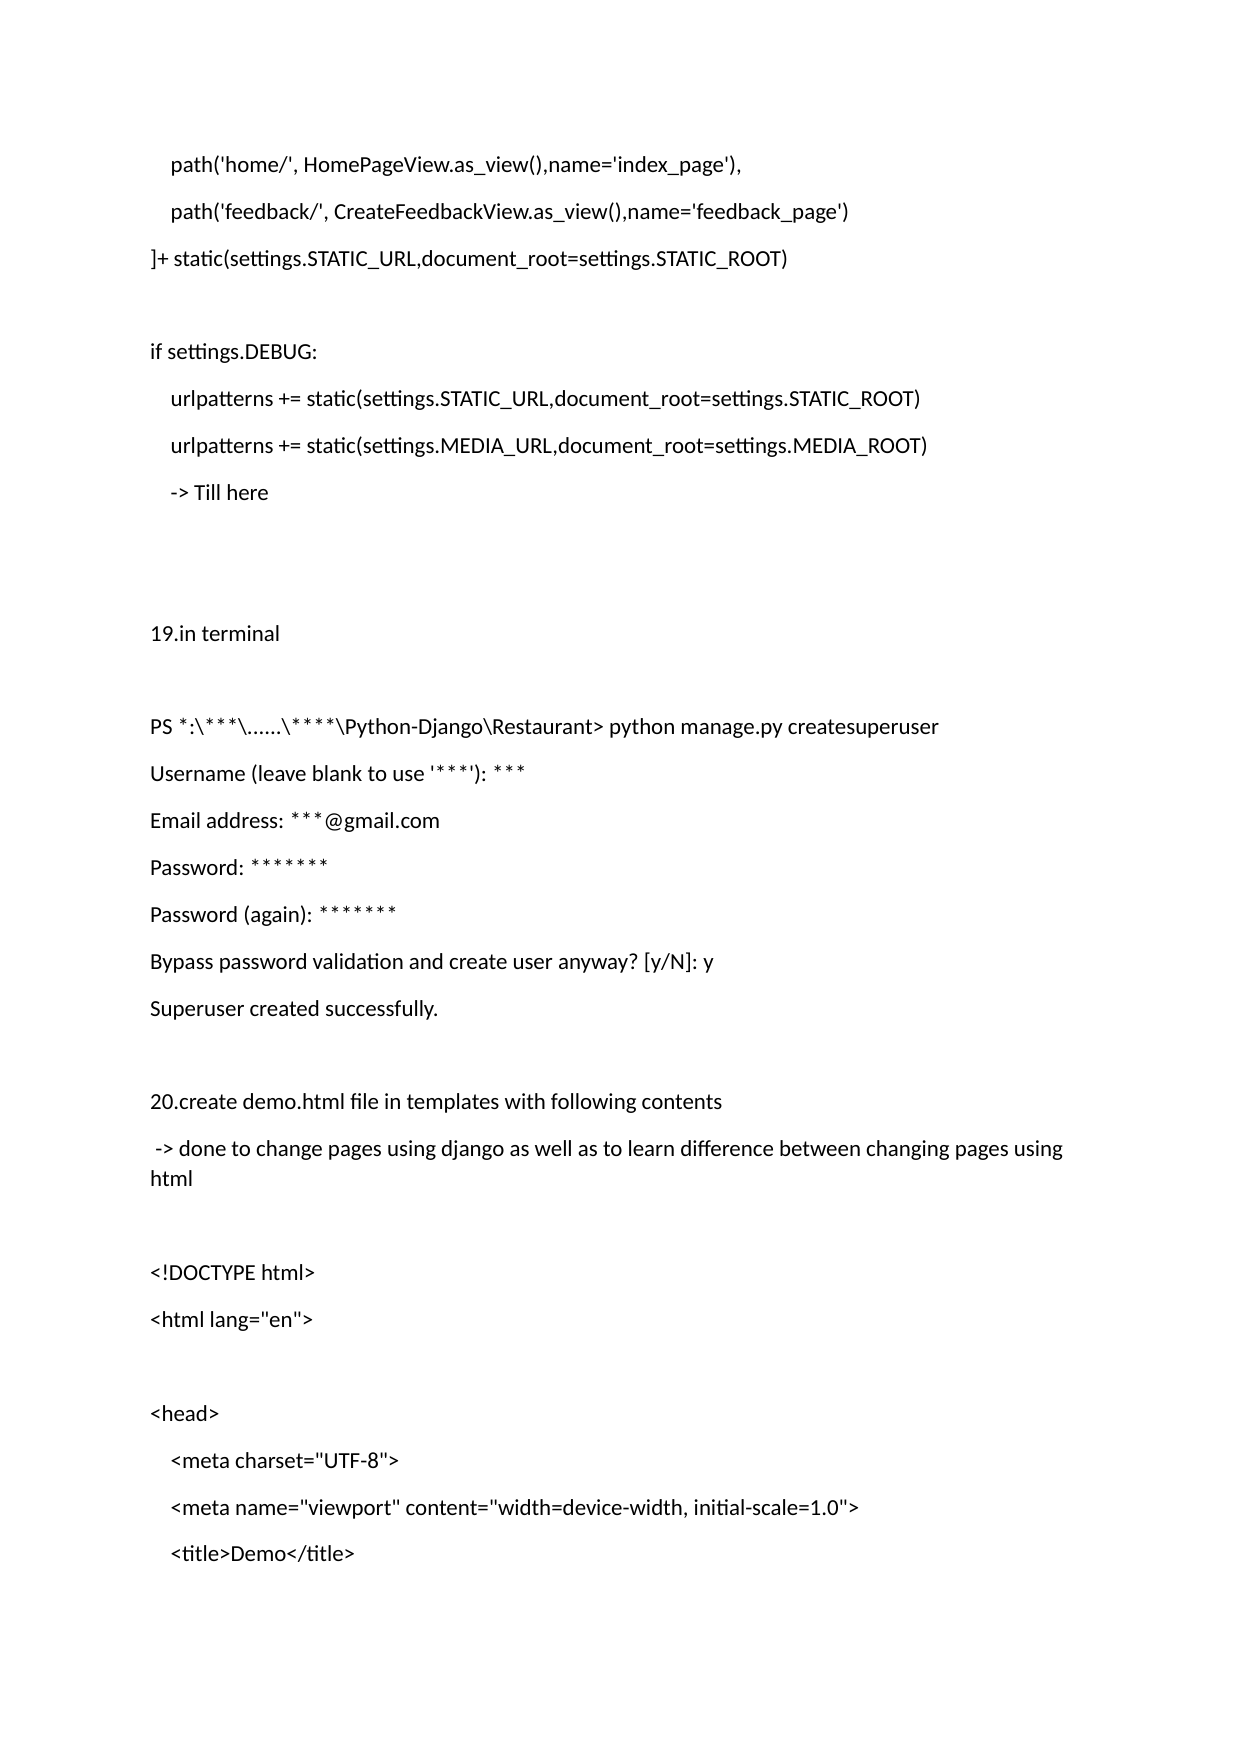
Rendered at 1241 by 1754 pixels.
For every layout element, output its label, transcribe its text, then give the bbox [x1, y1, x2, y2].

text Password (again): ******* [150, 900, 1090, 928]
text -> done to change pages using django as well as to learn difference between changing pages using html [150, 1134, 1090, 1193]
text <meta name="viewport" content="width=device-width, initial-scale=1.0"> [150, 1493, 1090, 1521]
text 20.create demo.html file in templates with following contents [150, 1087, 1090, 1116]
text Username (leave blank to use '***'): *** [150, 759, 1090, 787]
text urlpatterns += static(settings.STATIC_URL,document_root=settings.STATIC_ROOT) [150, 384, 1090, 412]
text -> Till here [150, 478, 1090, 506]
text path('home/', HomePageView.as_view(),name='index_page'), [150, 150, 1090, 178]
text <html lang="en"> [150, 1305, 1090, 1333]
text PS *:\***\......\****\Python-Django\Restaurant> python manage.py createsuperuser [150, 712, 1090, 741]
text Email address: ***@gmail.com [150, 806, 1090, 834]
text Bypass password validation and create user anyway? [y/N]: y [150, 947, 1090, 975]
text urlpatterns += static(settings.MEDIA_URL,document_root=settings.MEDIA_ROOT) [150, 431, 1090, 459]
text Superuser created successfully. [150, 994, 1090, 1022]
text 19.in terminal [150, 619, 1090, 647]
text <meta charset="UTF-8"> [150, 1446, 1090, 1474]
text path('feedback/', CreateFeedbackView.as_view(),name='feedback_page') [150, 197, 1090, 225]
text <title>Demo</title> [150, 1539, 1090, 1568]
text if settings.DEBUG: [150, 337, 1090, 366]
text <!DOCTYPE html> [150, 1258, 1090, 1286]
text ]+ static(settings.STATIC_URL,document_root=settings.STATIC_ROOT) [150, 244, 1090, 272]
text <head> [150, 1399, 1090, 1427]
text Password: ******* [150, 853, 1090, 881]
